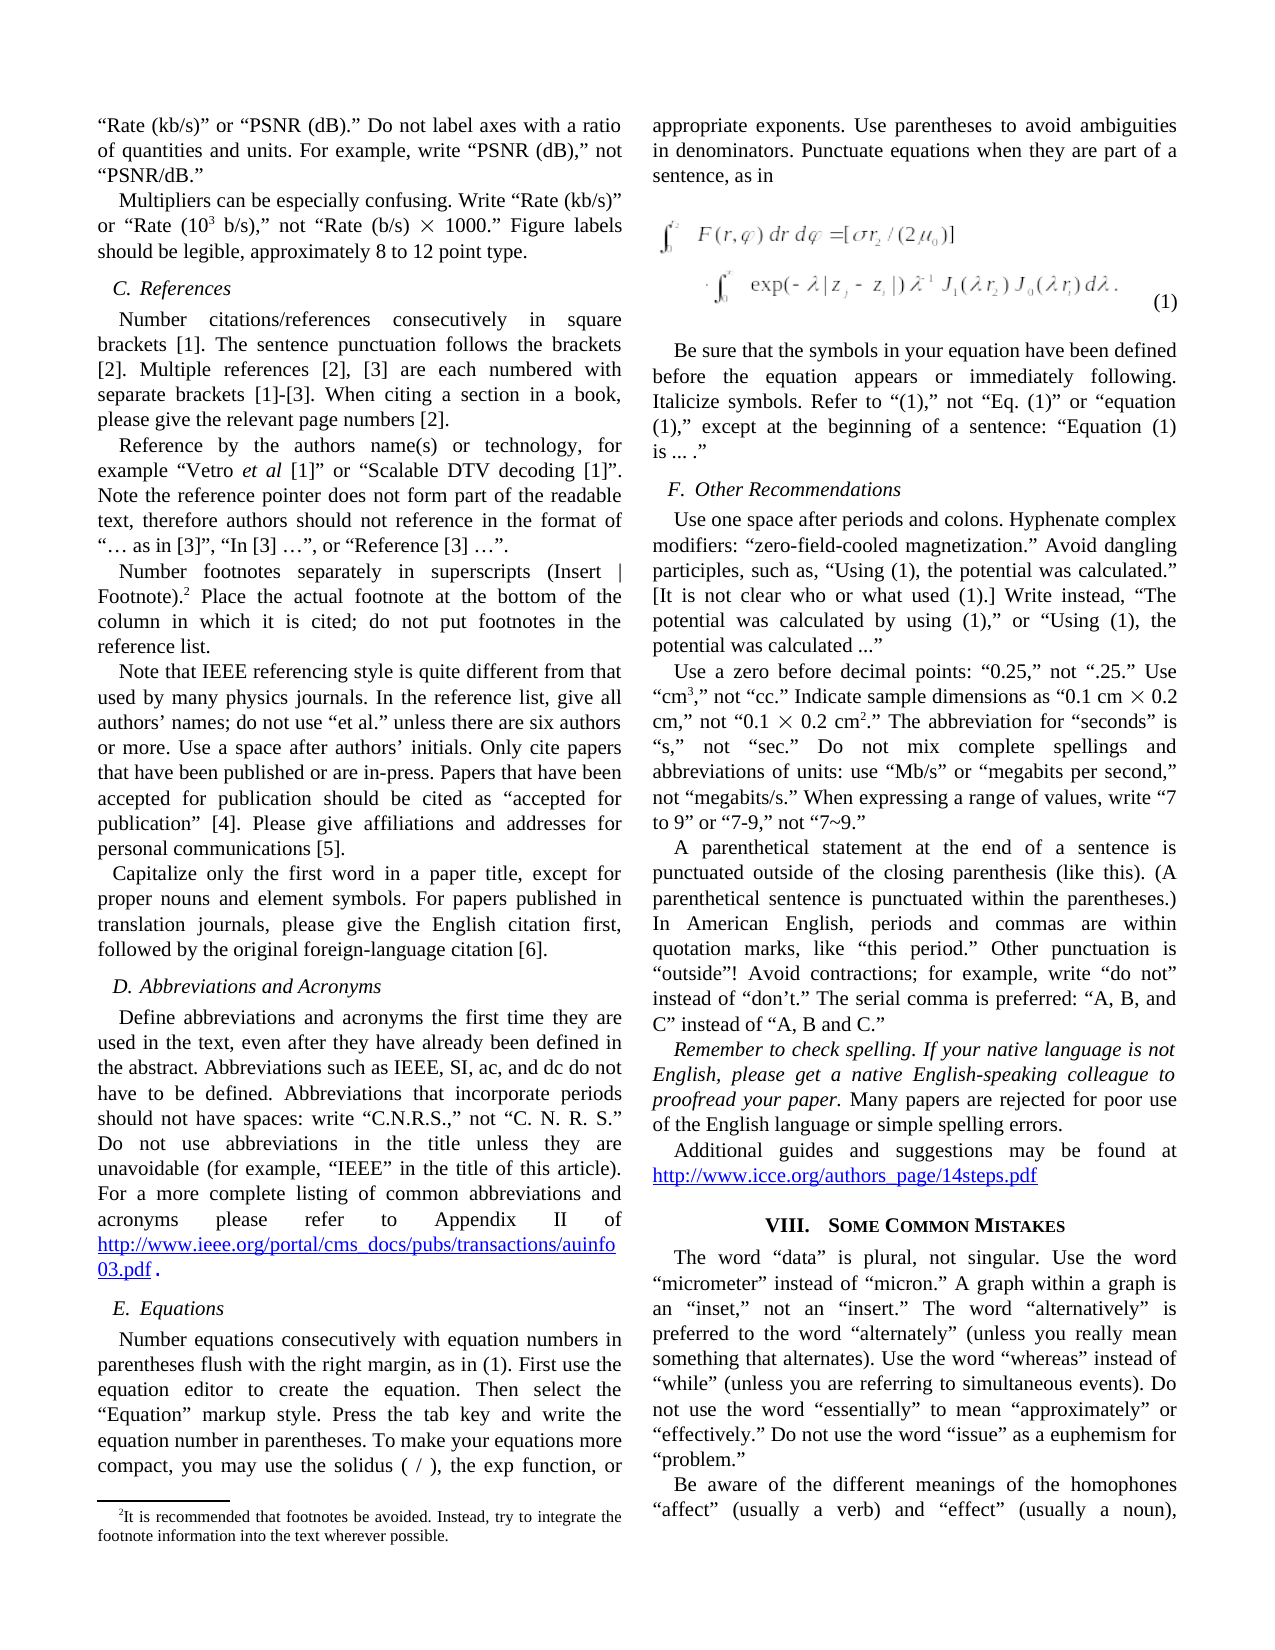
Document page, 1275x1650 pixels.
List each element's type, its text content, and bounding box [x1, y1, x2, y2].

text Use one space after periods and colons. Hyphenate complex modifiers: “zero-field-cooled magnetization.” Avoid dangling participles, such as, “Using (1), the potential was calculated.” [It is not clear who or what used (1).] Write instead, “The potential was calculated by using (1),” or “Using (1), the potential was calculated ...” [652, 507, 1177, 657]
text Number footnotes separately in superscripts (Insert | Footnote). Place the actual footnote at the bottom of the column in which it is cited; do not put footnotes in the reference list. [97, 559, 622, 658]
subtitle Abbreviations and Acronyms [112, 974, 622, 998]
text Additional guides and suggestions may be found at http://www.icce.org/authors_page/14steps.pdf [652, 1137, 1177, 1187]
text Remember to check spelling. If your native language is not English, please get a native English-speaking colleague to proofread your paper. Many papers are rejected for poor use of the English language or simple spelling errors. [652, 1037, 1177, 1136]
text A parenthetical statement at the end of a sentence is punctuated outside of the closing parenthesis (like this). (A parenthetical sentence is punctuated within the parentheses.) In American English, periods and commas are within quotation marks, like “this period.” Other punctuation is “outside”! Avoid contractions; for example, write “do not” instead of “don’t.” The serial comma is preferred: “A, B, and C” instead of “A, B and C.” [652, 835, 1177, 1036]
text Use a zero before decimal points: “0.25,” not “.25.” Use “cm3,” not “cc.” Indicate sample dimensions as “0.1 cm 0.2 cm,” not “0.1 0.2 cm2.” The abbreviation for “seconds” is “s,” not “sec.” Do not mix complete spellings and abbreviations of units: use “Mb/s” or “megabits per second,” not “megabits/s.” When expressing a range of values, write “7 to 9” or “7-9,” not “7~9.” [652, 658, 1177, 834]
subtitle Other Recommendations [667, 477, 1177, 501]
text Number equations consecutively with equation numbers in parentheses flush with the right margin, as in (1). First use the equation editor to create the equation. Then select the “Equation” markup style. Press the tab key and write the equation number in parentheses. To make your equations more compact, you may use the solidus ( / ), the exp function, or appropriate exponents. Use parentheses to avoid ambiguities in denominators. Punctuate equations when they are part of a sentence, as in [652, 112, 1177, 187]
subtitle Equations [112, 1296, 622, 1320]
text Note that IEEE referencing style is quite different from that used by many physics journals. In the reference list, give all authors’ names; do not use “et al.” unless there are six authors or more. Use a space after authors’ initials. Only cite papers that have been published or are in-press. Papers that have been accepted for publication should be cited as “accepted for publication” [4]. Please give affiliations and addresses for personal communications [5]. [97, 659, 622, 860]
subtitle References [112, 276, 622, 300]
text Reference by the authors name(s) or technology, for example “Vetro et al [1]” or “Scalable DTV decoding [1]”. Note the reference pointer does not form part of the readable text, therefore authors should not reference in the format of “… as in [3]”, “In [3] …”, or “Reference [3] …”. [97, 433, 622, 557]
text Multipliers can be especially confusing. Write “Rate (kb/s)” or “Rate (103 b/s),” not “Rate (b/s) 1000.” Figure labels should be legible, approximately 8 to 12 point type. [97, 188, 622, 263]
text Number equations consecutively with equation numbers in parentheses flush with the right margin, as in (1). First use the equation editor to create the equation. Then select the “Equation” markup style. Press the tab key and write the equation number in parentheses. To make your equations more compact, you may use the solidus ( / ), the exp function, or appropriate exponents. Use parentheses to avoid ambiguities in denominators. Punctuate equations when they are part of a sentence, as in [97, 1327, 622, 1477]
subtitle Some Common Mistakes [652, 1213, 1177, 1237]
text Number citations/references consecutively in square brackets [1]. The sentence punctuation follows the brackets [2]. Multiple references [2], [3] are each numbered with separate brackets [1]-[3]. When citing a section in a book, please give the relevant page numbers [2]. [97, 307, 622, 431]
text (1) [652, 213, 1177, 313]
text Capitalize only the first word in a paper title, except for proper nouns and element symbols. For papers published in translation journals, please give the English citation first, followed by the original foreign-language citation [6]. [97, 861, 622, 961]
text Be sure that the symbols in your equation have been defined before the equation appears or immediately following. Italicize symbols. Refer to “(1),” not “Eq. (1)” or “equation (1),” except at the beginning of a sentence: “Equation (1) is ... .” [652, 338, 1177, 463]
text Define abbreviations and acronyms the first time they are used in the text, even after they have already been defined in the abstract. Abbreviations such as IEEE, SI, ac, and dc do not have to be defined. Abbreviations that incorporate periods should not have spaces: write “C.N.R.S.,” not “C. N. R. S.” Do not use abbreviations in the title unless they are unavoidable (for example, “IEEE” in the title of this article). For a more complete listing of common abbreviations and acronyms please refer to Appendix II of http://www.ieee.org/portal/cms_docs/pubs/transactions/auinfo03.pdf. [97, 1005, 622, 1283]
text The word “data” is plural, not singular. Use the word “micrometer” instead of “micron.” A graph within a graph is an “inset,” not an “insert.” The word “alternatively” is preferred to the word “alternately” (unless you really mean something that alternates). Use the word “whereas” instead of “while” (unless you are referring to simultaneous events). Do not use the word “essentially” to mean “approximately” or “effectively.” Do not use the word “issue” as a euphemism for “problem.” [652, 1245, 1177, 1471]
